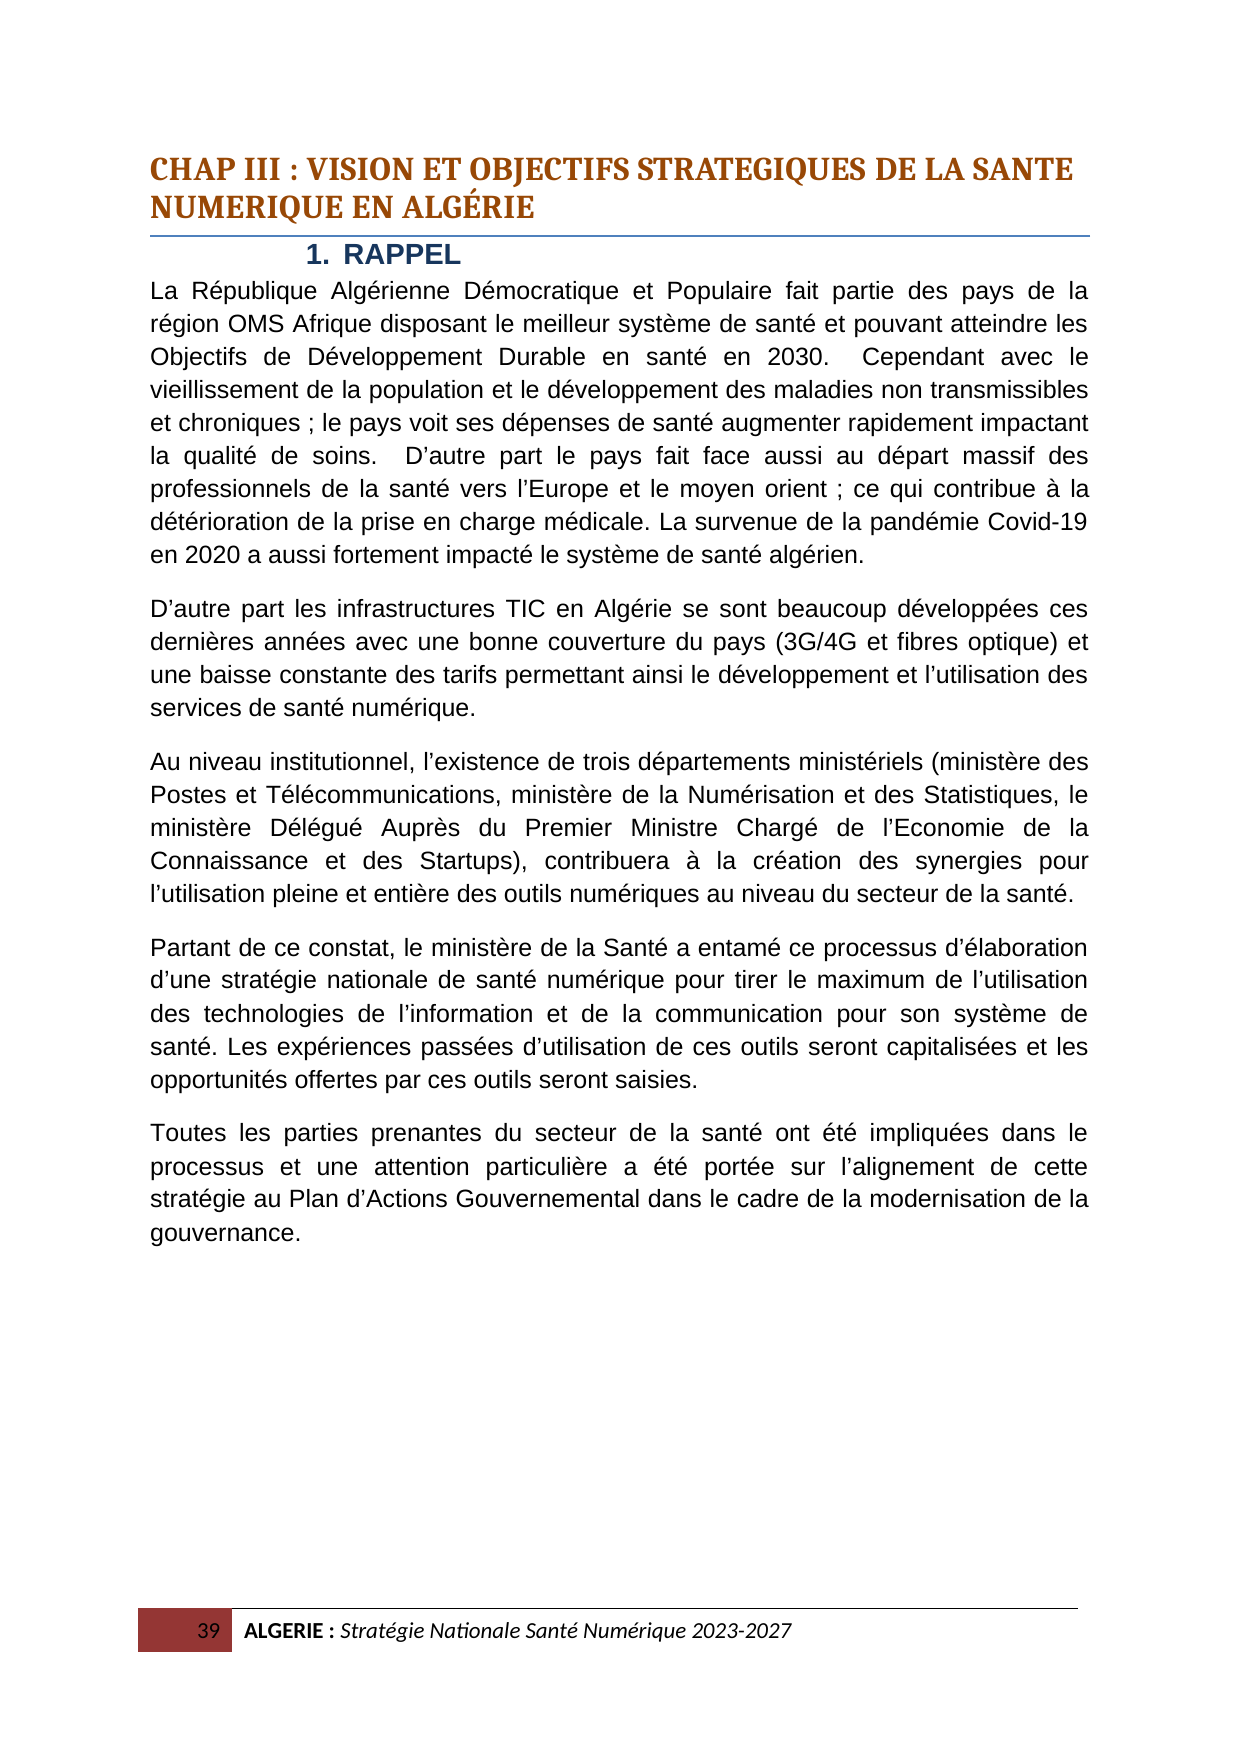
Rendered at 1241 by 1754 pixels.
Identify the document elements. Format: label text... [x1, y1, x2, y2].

text Au niveau institutionnel, l’existence de trois départements ministériels (ministère des Postes et Télécommunications, ministère de la Numérisation et des Statistiques, le ministère Délégué Auprès du Premier Ministre Chargé de l’Economie de la Connaissance et des Startups), contribuera à la création des synergies pour l’utilisation pleine et entière des outils numériques au niveau du secteur de la santé. [150, 747, 1090, 907]
text D’autre part les infrastructures TIC en Algérie se sont beaucoup développées ces dernières années avec une bonne couverture du pays (3G/4G et fibres optique) et une baisse constante des tarifs permettant ainsi le développement et l’utilisation des services de santé numérique. [150, 594, 1090, 721]
text La République Algérienne Démocratique et Populaire fait partie des pays de la région OMS Afrique disposant le meilleur système de santé et pouvant atteindre les Objectifs de Développement Durable en santé en 2030. Cependant avec le vieillissement de la population et le développement des maladies non transmissibles et chroniques ; le pays voit ses dépenses de santé augmenter rapidement impactant la qualité de soins. D’autre part le pays fait face aussi au départ massif des professionnels de la santé vers l’Europe et le moyen orient ; ce qui contribue à la détérioration de la prise en charge médicale. La survenue de la pandémie Covid-19 en 2020 a aussi fortement impacté le système de santé algérien. [150, 276, 1090, 568]
subtitle Rappel [306, 237, 1090, 271]
subtitle CHAP III : VISION ET OBJECTIFS STRATEGIQUES DE LA SANTE NUMERIQUE EN ALGÉRIE [150, 150, 1090, 235]
text Partant de ce constat, le ministère de la Santé a entamé ce processus d’élaboration d’une stratégie nationale de santé numérique pour tirer le maximum de l’utilisation des technologies de l’information et de la communication pour son système de santé. Les expériences passées d’utilisation de ces outils seront capitalisées et les opportunités offertes par ces outils seront saisies. [150, 932, 1090, 1093]
text Toutes les parties prenantes du secteur de la santé ont été impliquées dans le processus et une attention particulière a été portée sur l’alignement de cette stratégie au Plan d’Actions Gouvernemental dans le cadre de la modernisation de la gouvernance. [150, 1118, 1090, 1246]
